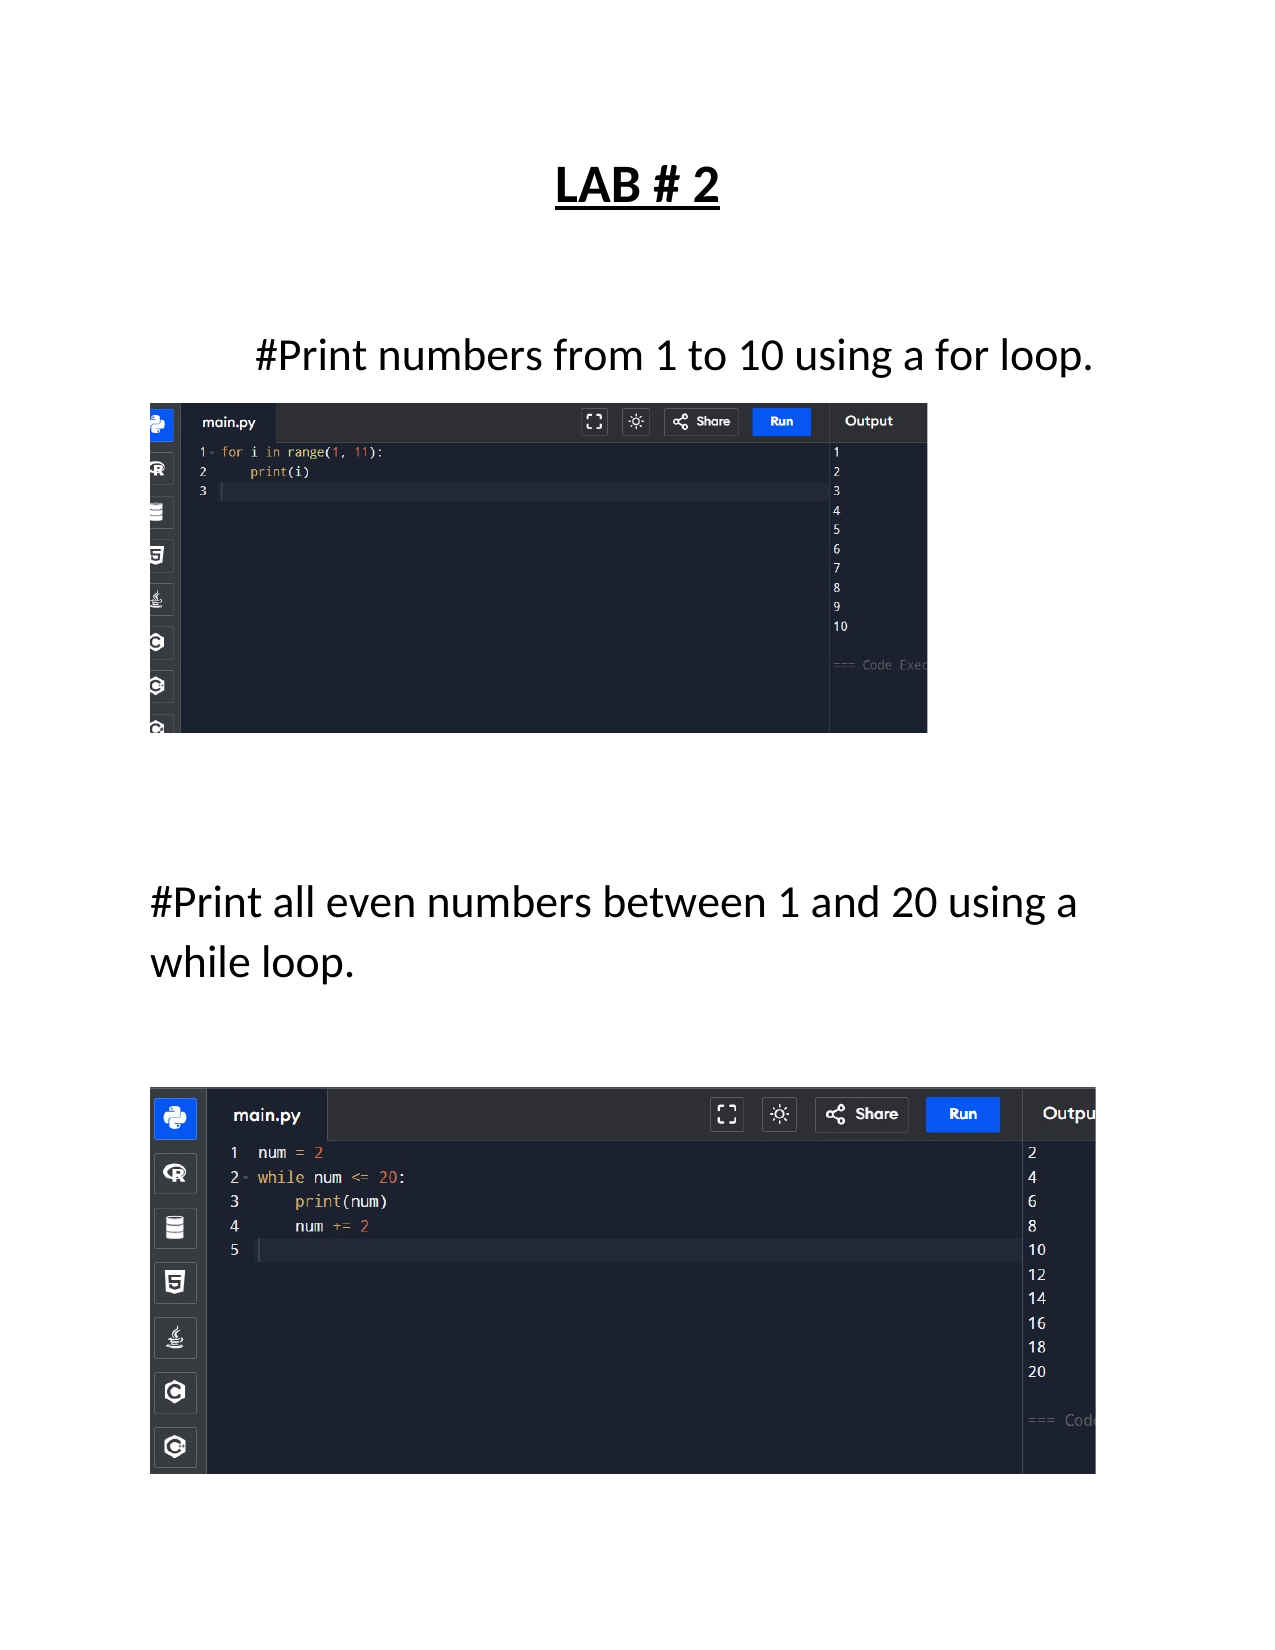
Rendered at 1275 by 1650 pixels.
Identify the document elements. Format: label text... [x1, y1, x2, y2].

picture [150, 403, 928, 733]
text #Print all even numbers between 1 and 20 using a while loop. [150, 873, 1125, 989]
list #Print numbers from 1 to 10 using a for loop. [225, 326, 1125, 382]
text LAB # 2 [150, 150, 1125, 216]
picture [150, 1087, 1096, 1474]
